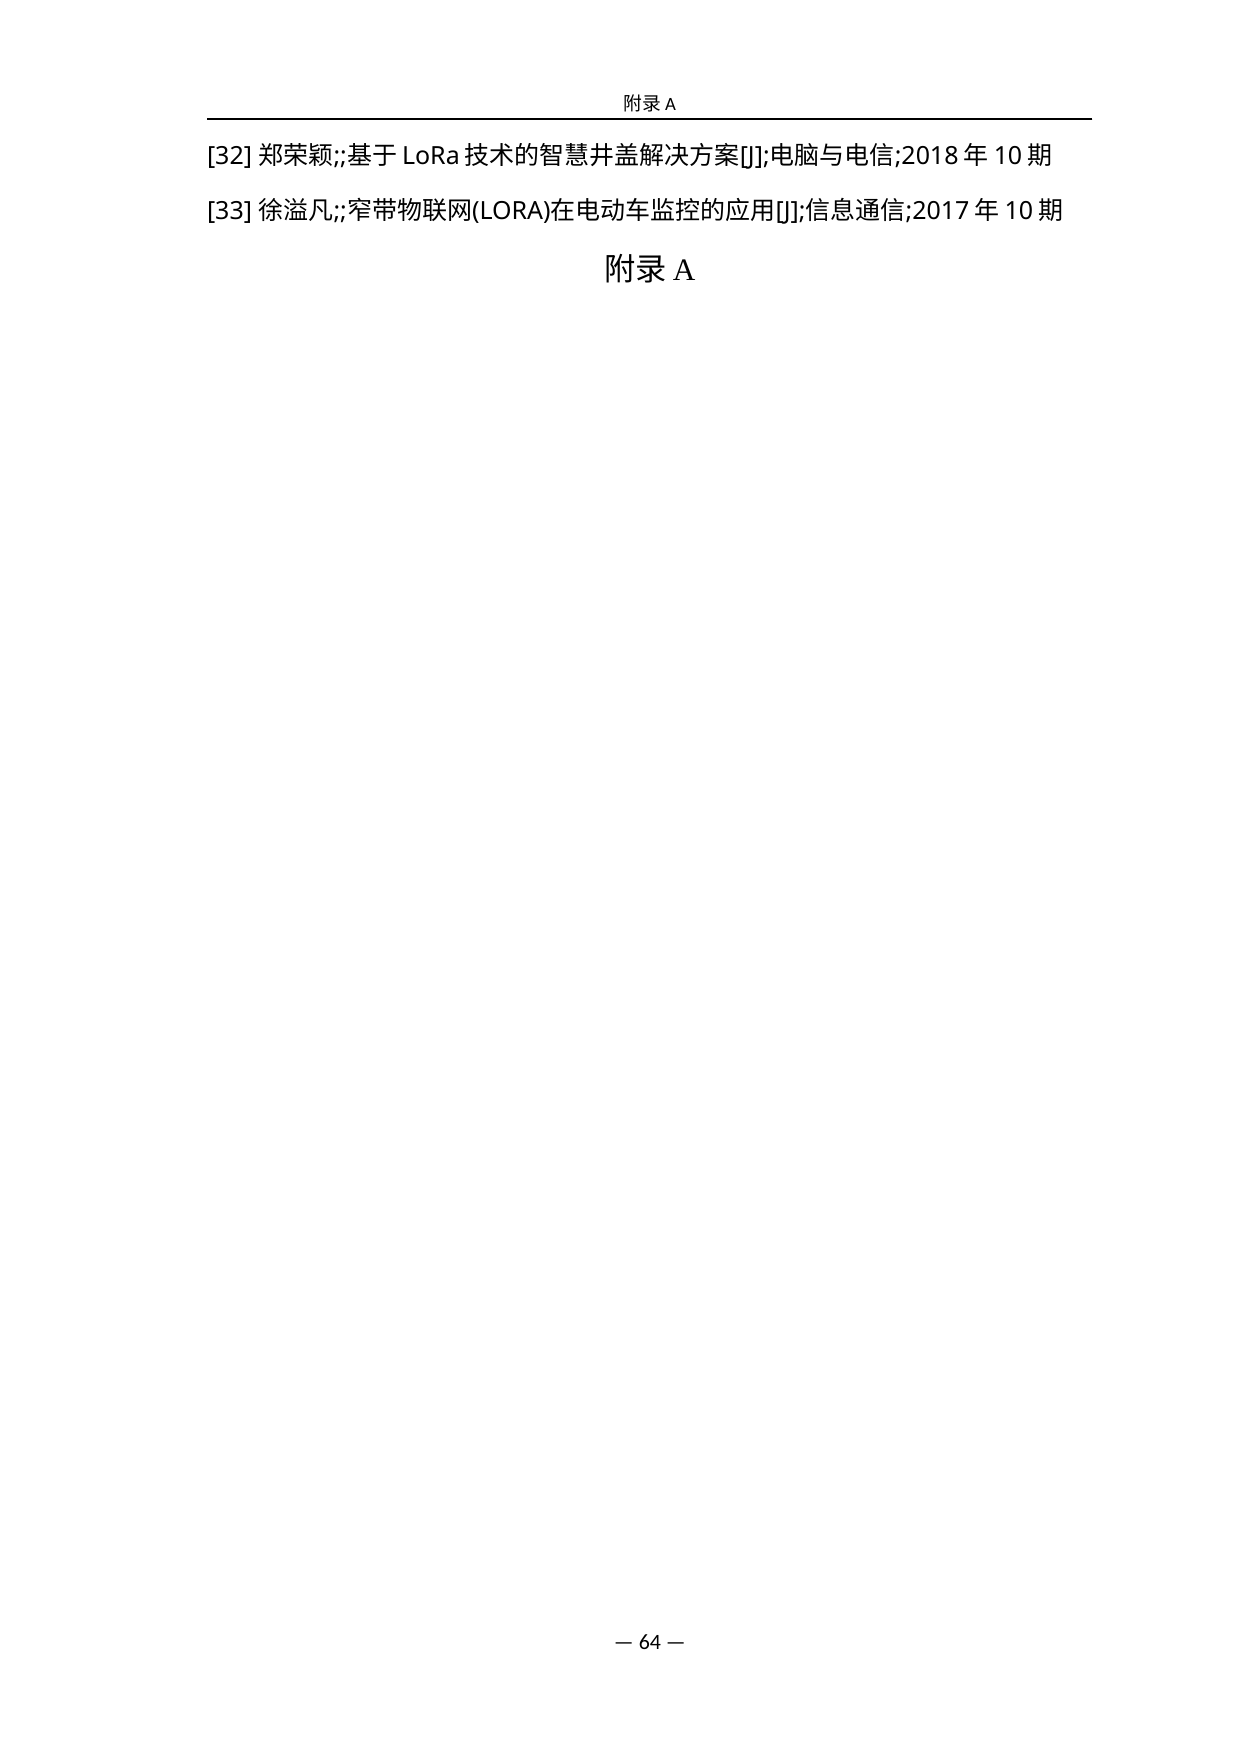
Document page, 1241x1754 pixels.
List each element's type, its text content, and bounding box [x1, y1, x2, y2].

text [33] 徐溢凡;;窄带物联网(LORA)在电动车监控的应用[J];信息通信;2017年10期 [207, 190, 1092, 226]
text [32] 郑荣颖;;基于LoRa技术的智慧井盖解决方案[J];电脑与电信;2018年10期 [207, 136, 1092, 172]
text 附录A [207, 244, 1092, 290]
